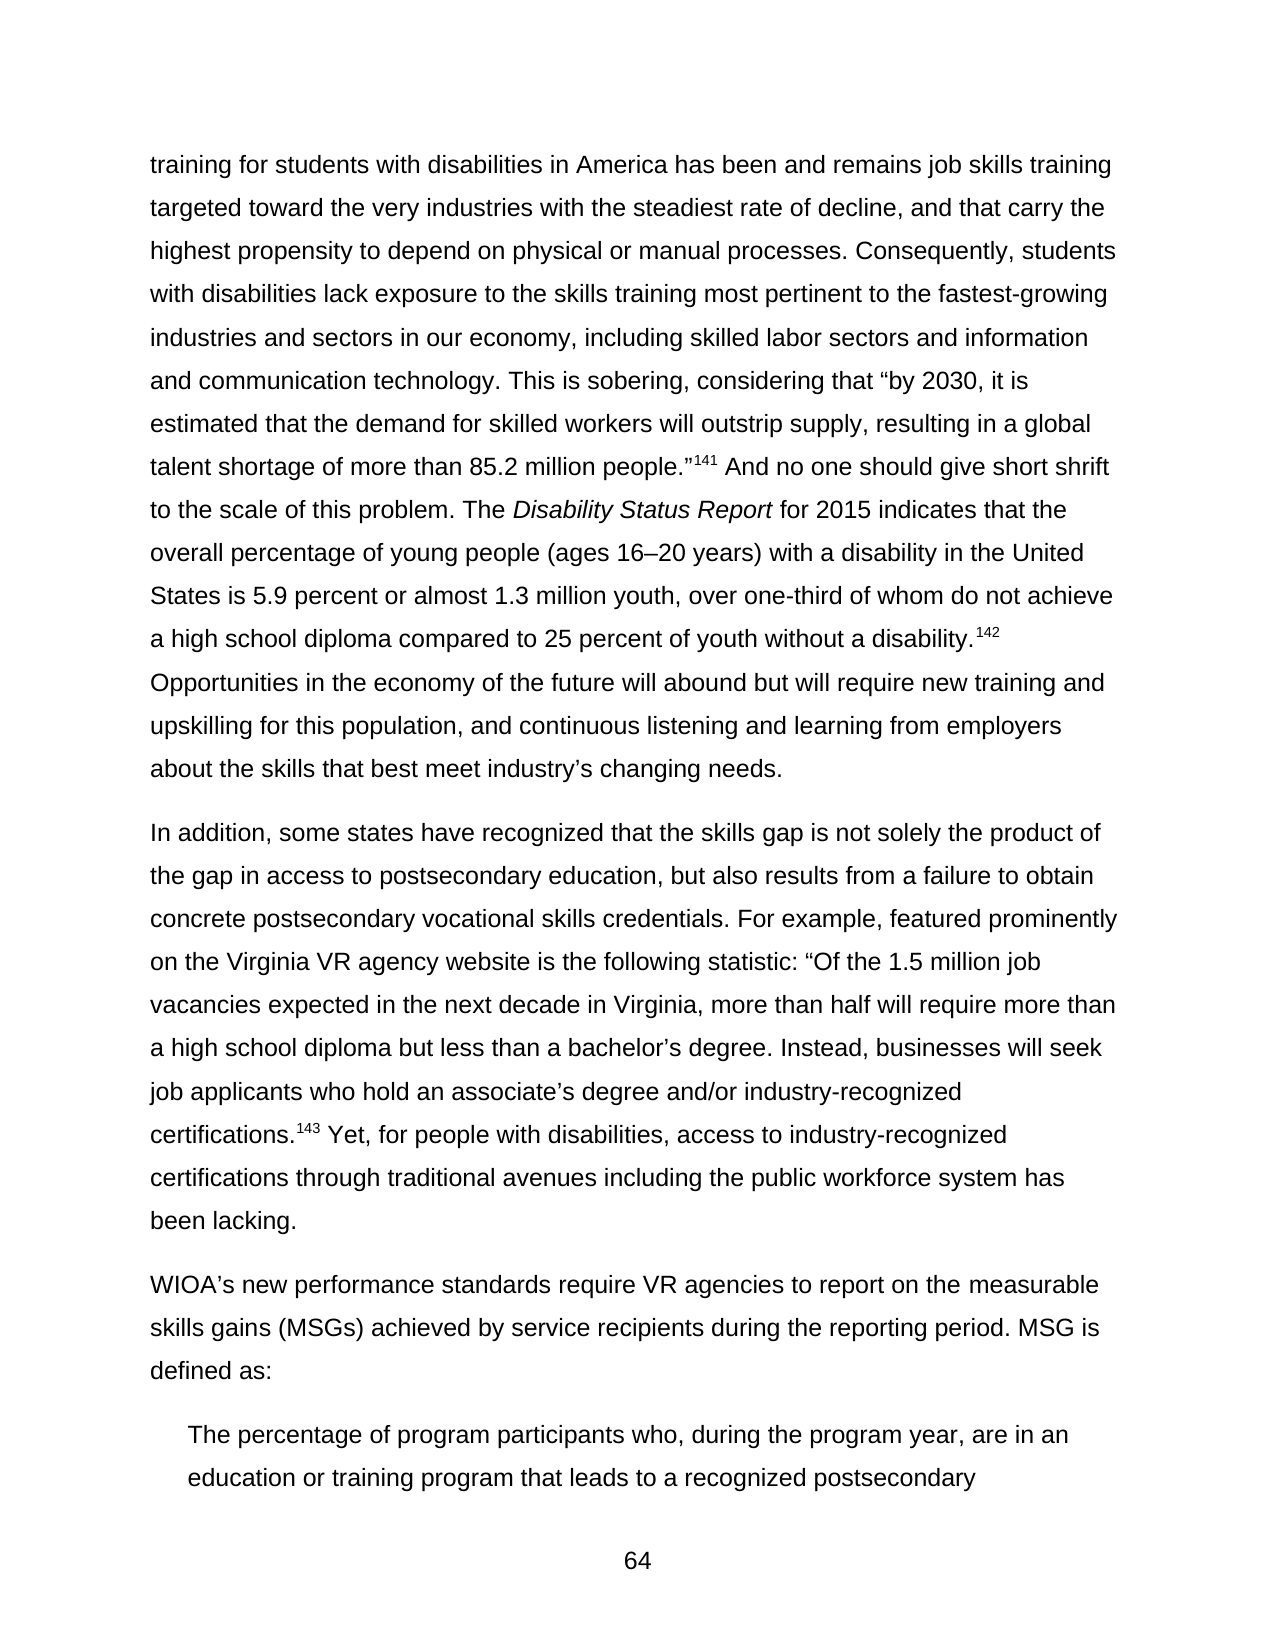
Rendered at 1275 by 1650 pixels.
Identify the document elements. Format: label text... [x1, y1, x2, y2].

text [187, 1420, 1087, 1492]
text WIOA’s new performance standards require VR agencies to report on the measurable skills gains (MSGs) achieved by service recipients during the reporting period. MSG is defined as: [150, 1270, 1125, 1385]
text In addition, some states have recognized that the skills gap is not solely the product of the gap in access to postsecondary education, but also results from a failure to obtain concrete postsecondary vocational skills credentials. For example, featured prominently on the Virginia VR agency website is the following statistic: “Of the 1.5 million job vacancies expected in the next decade in Virginia, more than half will require more than a high school diploma but less than a bachelor’s degree. Instead, businesses will seek job applicants who hold an associate’s degree and/or industry-recognized certifications. Yet, for people with disabilities, access to industry-recognized certifications through traditional avenues including the public workforce system has been lacking. [150, 818, 1125, 1234]
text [150, 150, 1125, 782]
